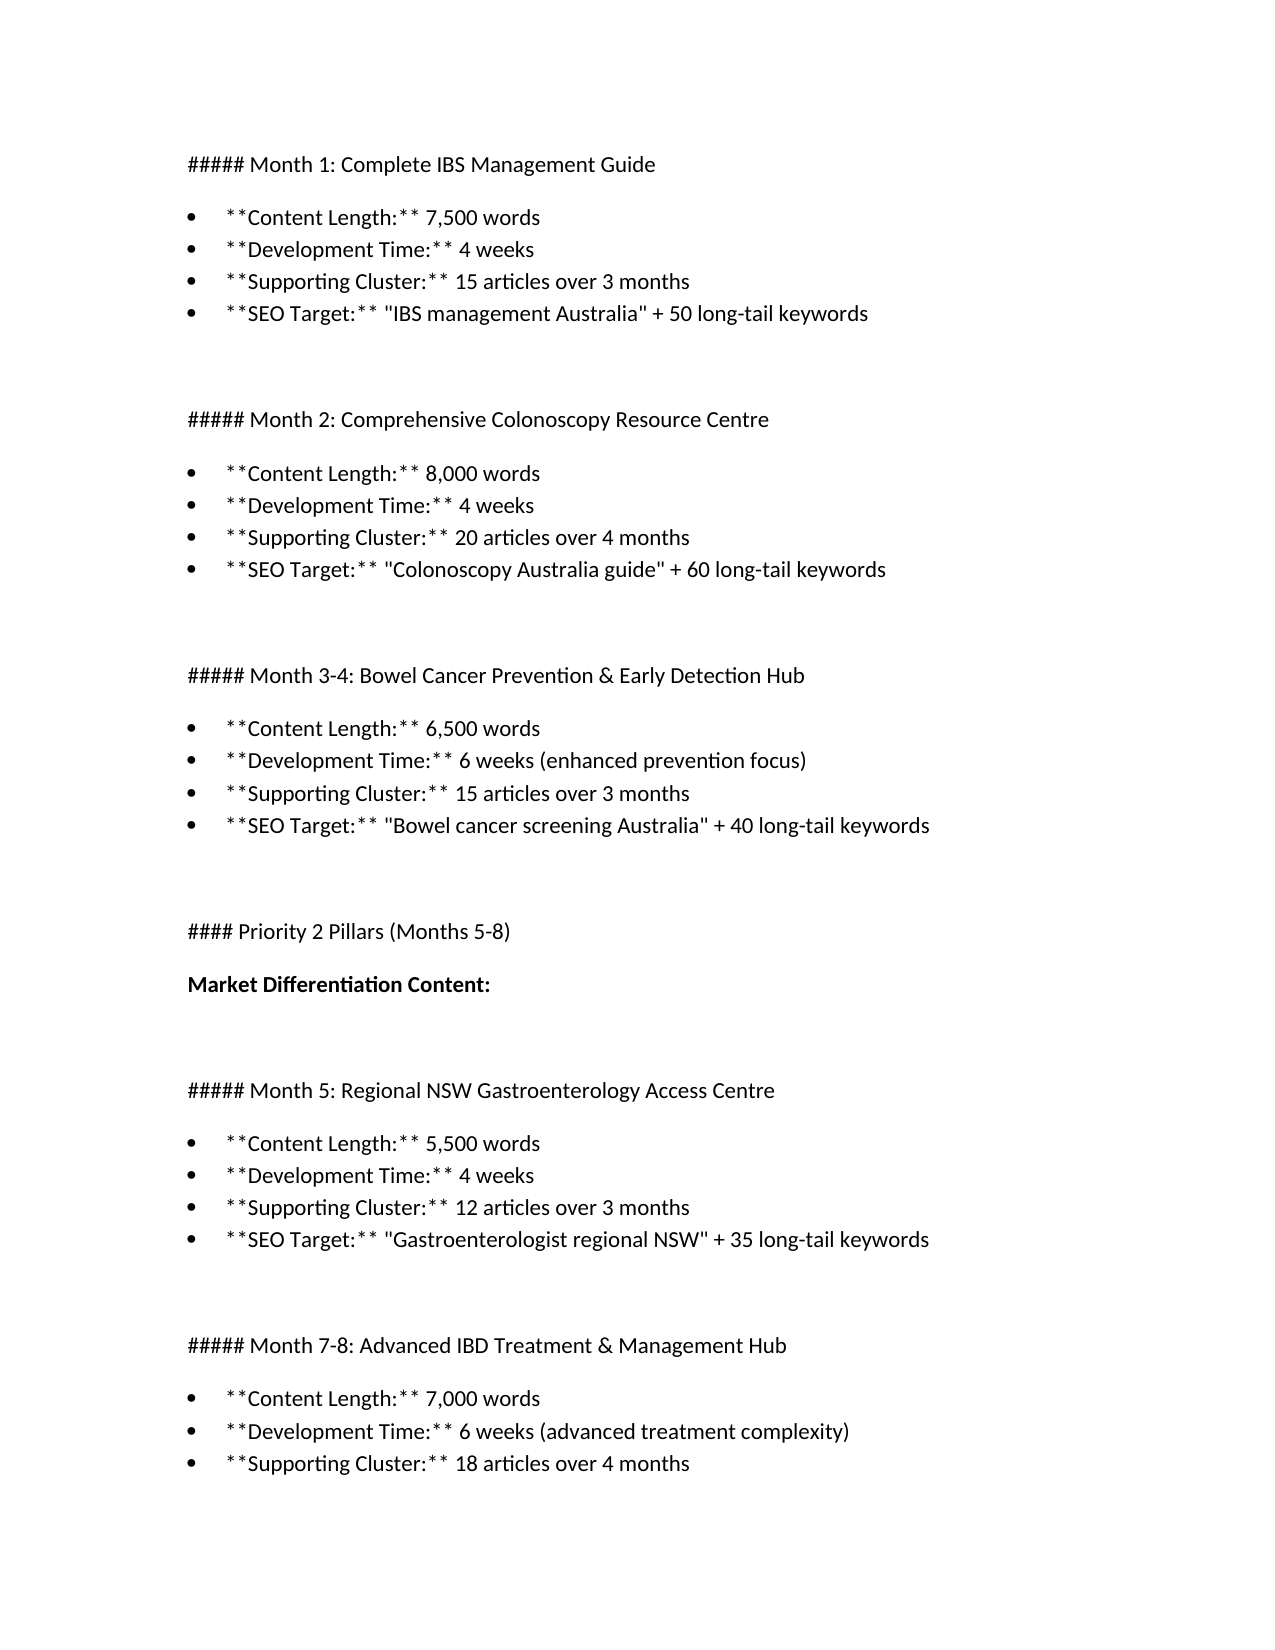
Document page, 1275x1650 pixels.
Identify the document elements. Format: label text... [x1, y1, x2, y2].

list **SEO Target:** "IBS management Australia" + 50 long-tail keywords [187, 299, 1087, 328]
text Market Differentiation Content: [187, 970, 1087, 998]
list **SEO Target:** "Gastroenterologist regional NSW" + 35 long-tail keywords [187, 1226, 1087, 1253]
list **Content Length:** 7,500 words [187, 203, 1087, 231]
list **SEO Target:** "Colonoscopy Australia guide" + 60 long-tail keywords [187, 555, 1087, 583]
list **Development Time:** 4 weeks [187, 491, 1087, 519]
text ##### Month 7-8: Advanced IBD Treatment & Management Hub [187, 1332, 1087, 1359]
list **SEO Target:** "Bowel cancer screening Australia" + 40 long-tail keywords [187, 811, 1087, 839]
list **Supporting Cluster:** 18 articles over 4 months [187, 1449, 1087, 1477]
text ##### Month 2: Comprehensive Colonoscopy Resource Centre [187, 406, 1087, 434]
list **Supporting Cluster:** 20 articles over 4 months [187, 523, 1087, 551]
list **Supporting Cluster:** 12 articles over 3 months [187, 1193, 1087, 1221]
text ##### Month 1: Complete IBS Management Guide [187, 150, 1087, 178]
list **Content Length:** 8,000 words [187, 459, 1087, 487]
list **Content Length:** 6,500 words [187, 714, 1087, 742]
list **Supporting Cluster:** 15 articles over 3 months [187, 267, 1087, 295]
list **Content Length:** 5,500 words [187, 1129, 1087, 1157]
list **Development Time:** 4 weeks [187, 1161, 1087, 1189]
text ##### Month 5: Regional NSW Gastroenterology Access Centre [187, 1076, 1087, 1104]
text ##### Month 3-4: Bowel Cancer Prevention & Early Detection Hub [187, 661, 1087, 689]
list **Development Time:** 6 weeks (advanced treatment complexity) [187, 1417, 1087, 1445]
list **Development Time:** 6 weeks (enhanced prevention focus) [187, 746, 1087, 774]
list **Development Time:** 4 weeks [187, 235, 1087, 263]
text #### Priority 2 Pillars (Months 5-8) [187, 917, 1087, 945]
list **Supporting Cluster:** 15 articles over 3 months [187, 779, 1087, 807]
list **Content Length:** 7,000 words [187, 1384, 1087, 1413]
